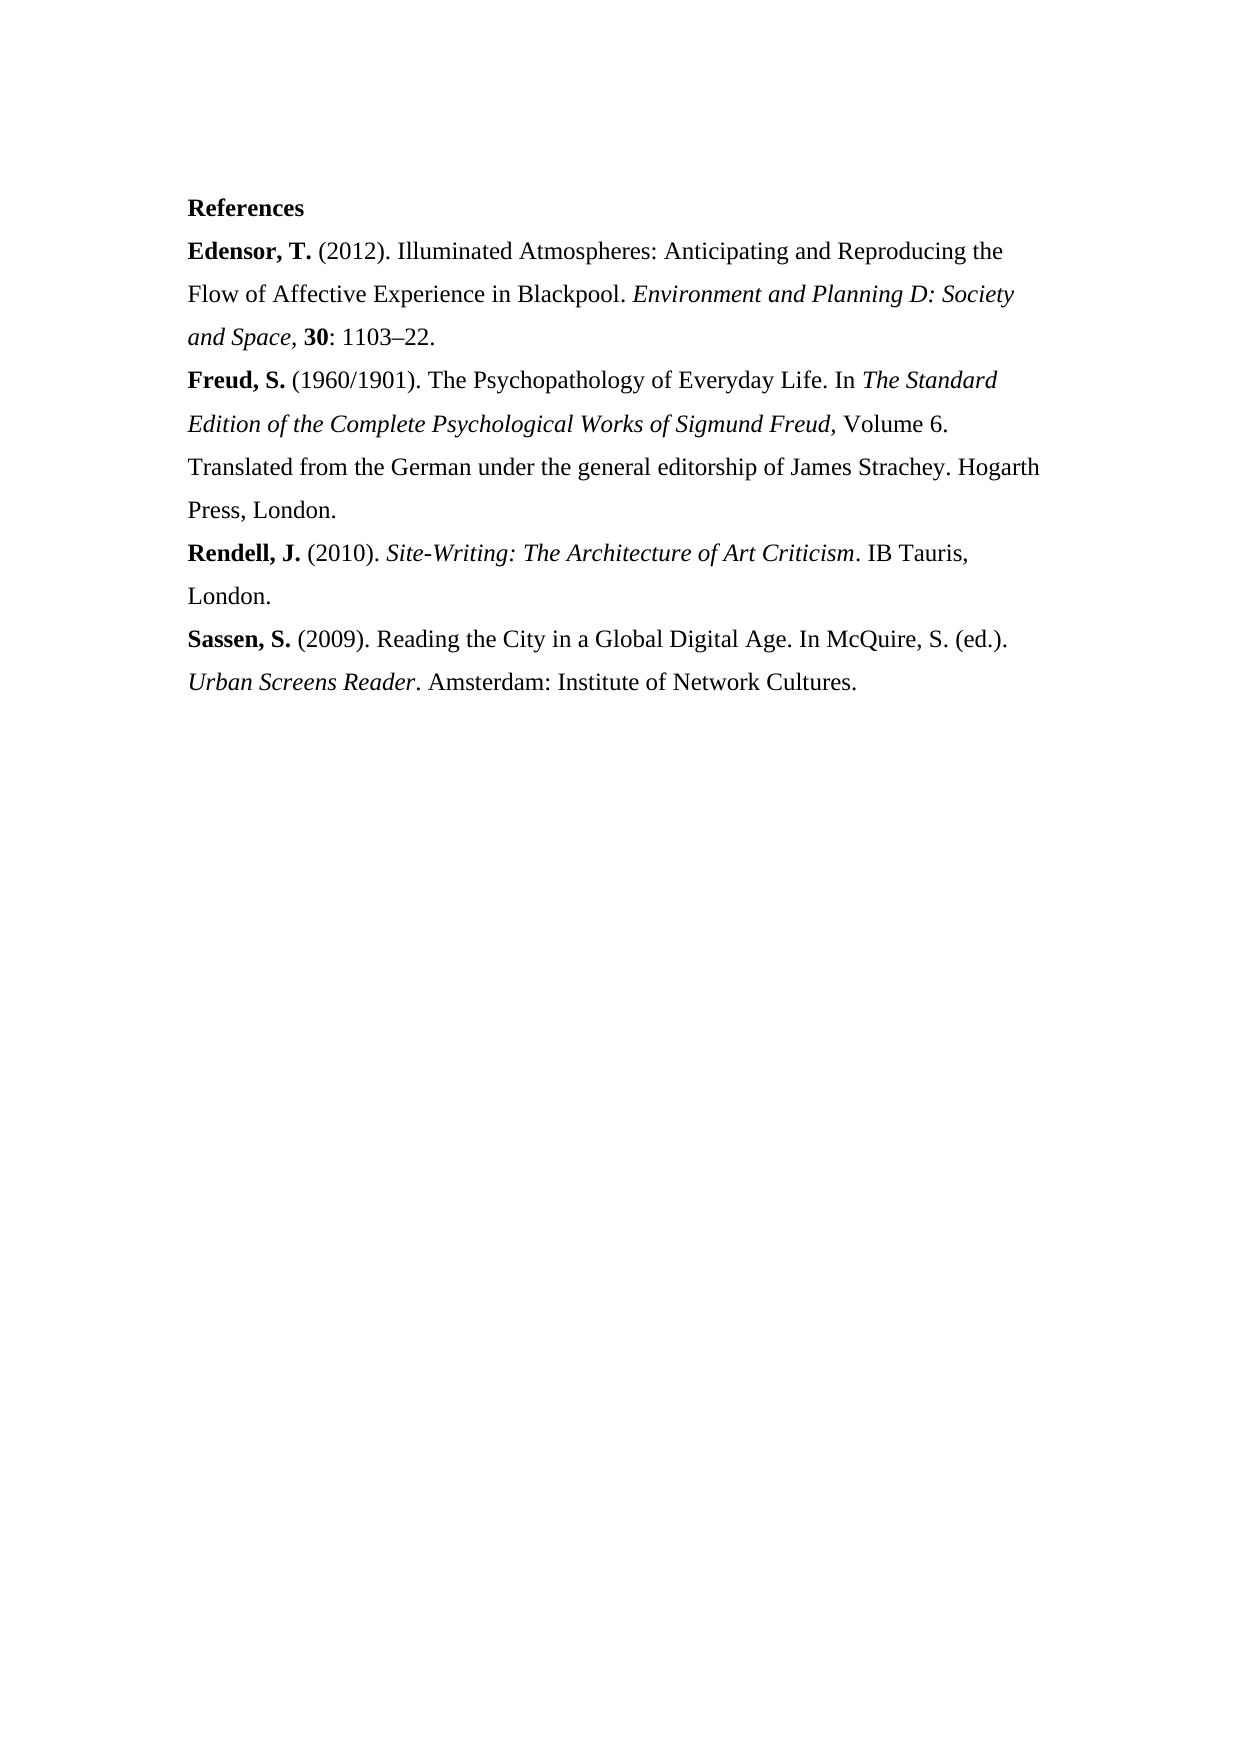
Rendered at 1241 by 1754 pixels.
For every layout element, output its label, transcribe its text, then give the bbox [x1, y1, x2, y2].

text Rendell, J. (2010). Site-Writing: The Architecture of Art Criticism. IB Tauris, London. [187, 538, 1053, 610]
text Edensor, T. (2012). Illuminated Atmospheres: Anticipating and Reproducing the Flow of Affective Experience in Blackpool. Environment and Planning D: Society and Space, 30: 1103–22. [187, 236, 1053, 351]
text Sassen, S. (2009). Reading the City in a Global Digital Age. In McQuire, S. (ed.). Urban Screens Reader. Amsterdam: Institute of Network Cultures. [187, 624, 1053, 696]
text References [187, 193, 1053, 222]
text Freud, S. (1960/1901). The Psychopathology of Everyday Life. In The Standard Edition of the Complete Psychological Works of Sigmund Freud, Volume 6. Translated from the German under the general editorship of James Strachey. Hogarth Press, London. [187, 366, 1053, 524]
